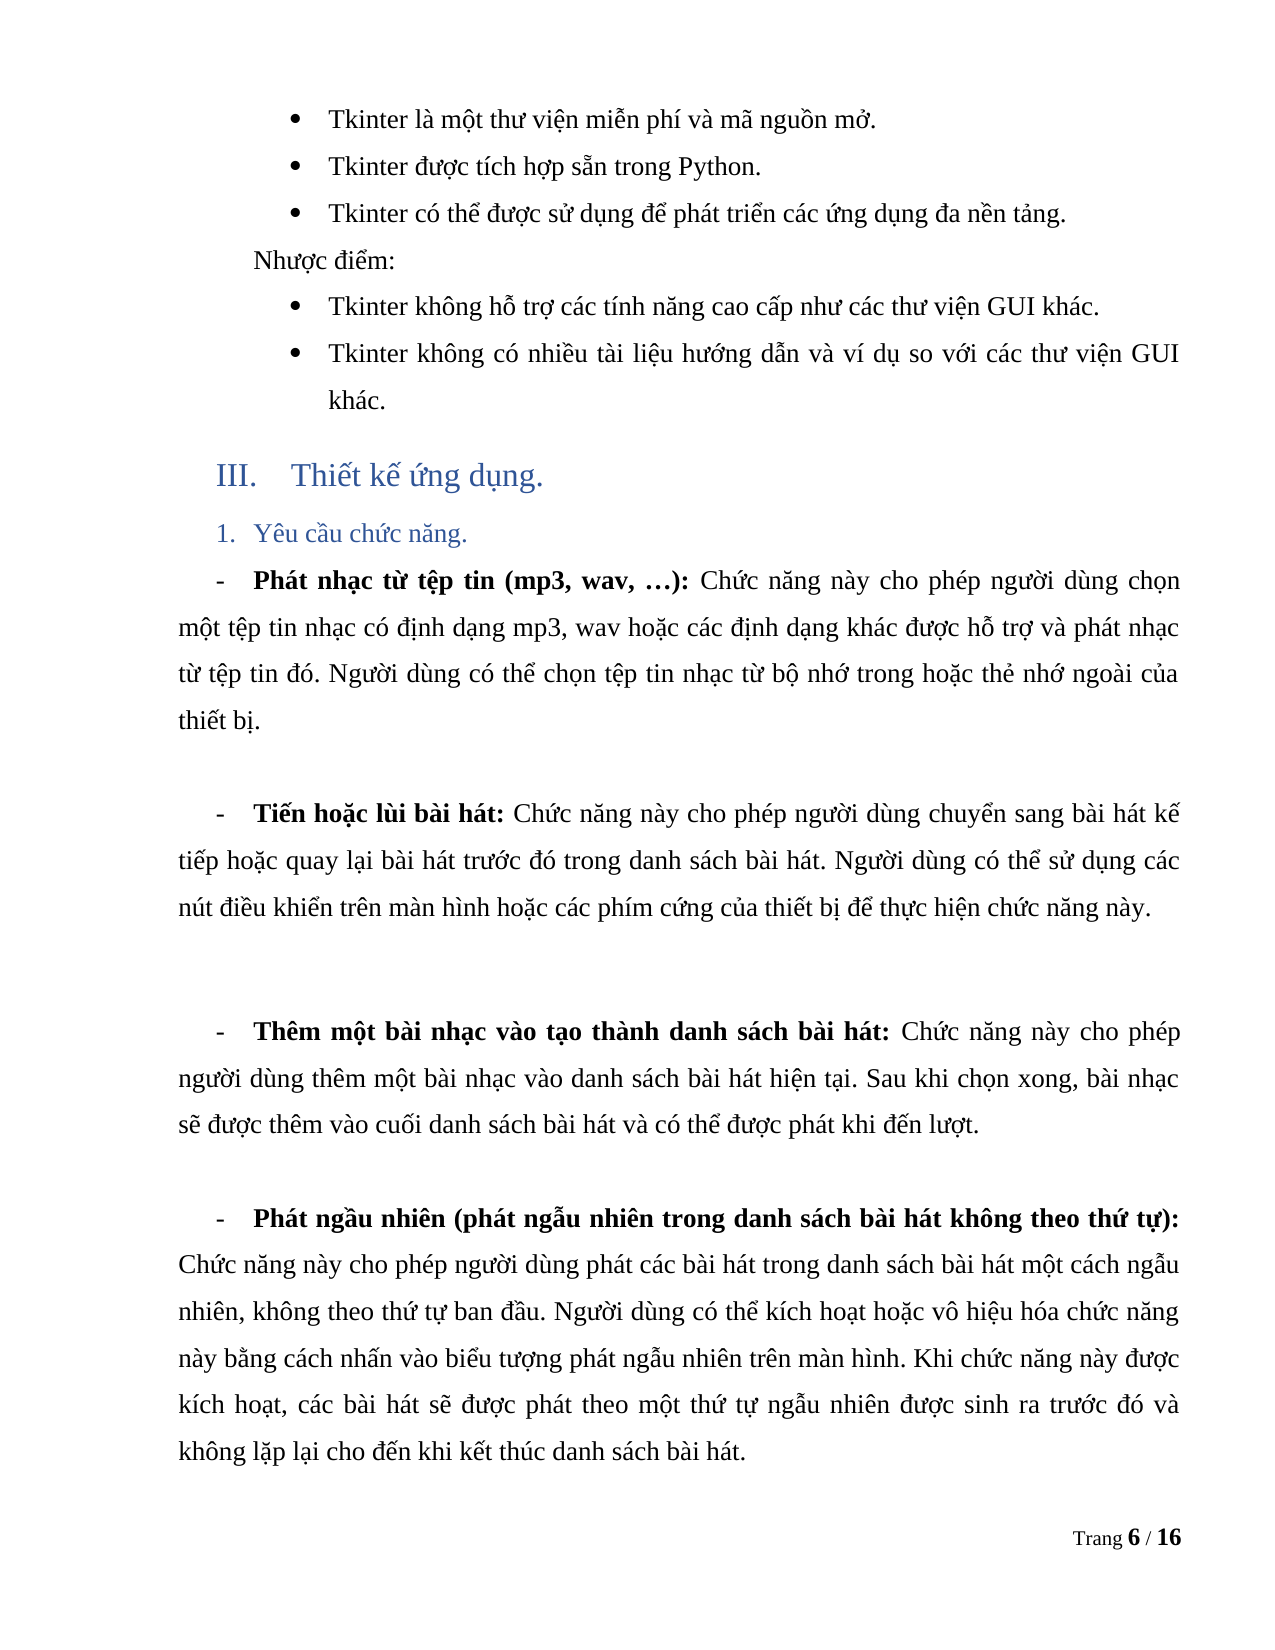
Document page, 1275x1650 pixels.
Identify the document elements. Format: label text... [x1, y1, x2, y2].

list Tkinter là một thư viện miễn phí và mã nguồn mở. [291, 103, 1181, 134]
list Tkinter không hỗ trợ các tính năng cao cấp như các thư viện GUI khác. [291, 290, 1181, 322]
list Phát ngầu nhiên (phát ngẫu nhiên trong danh sách bài hát không theo thứ tự): Chức năng này cho phép người dùng phát các bài hát trong danh sách bài hát một cách ngẫu nhiên, không theo thứ tự ban đầu. Người dùng có thể kích hoạt hoặc vô hiệu hóa chức năng này bằng cách nhấn vào biểu tượng phát ngẫu nhiên trên màn hình. Khi chức năng này được kích hoạt, các bài hát sẽ được phát theo một thứ tự ngẫu nhiên được sinh ra trước đó và không lặp lại cho đến khi kết thúc danh sách bài hát. [178, 1202, 1181, 1466]
text Nhược điểm: [216, 244, 1181, 275]
list Tkinter không có nhiều tài liệu hướng dẫn và ví dụ so với các thư viện GUI khác. [291, 337, 1181, 415]
list Phát nhạc từ tệp tin (mp3, wav, …): Chức năng này cho phép người dùng chọn một tệp tin nhạc có định dạng mp3, wav hoặc các định dạng khác được hỗ trợ và phát nhạc từ tệp tin đó. Người dùng có thể chọn tệp tin nhạc từ bộ nhớ trong hoặc thẻ nhớ ngoài của thiết bị. [178, 564, 1181, 735]
subtitle Yêu cầu chức năng. [216, 517, 1181, 548]
list Tkinter có thể được sử dụng để phát triển các ứng dụng đa nền tảng. [291, 197, 1181, 228]
list Tkinter được tích hợp sẵn trong Python. [291, 150, 1181, 181]
list Tiến hoặc lùi bài hát: Chức năng này cho phép người dùng chuyển sang bài hát kế tiếp hoặc quay lại bài hát trước đó trong danh sách bài hát. Người dùng có thể sử dụng các nút điều khiển trên màn hình hoặc các phím cứng của thiết bị để thực hiện chức năng này. [178, 797, 1181, 922]
subtitle Thiết kế ứng dụng. [216, 456, 1181, 494]
list Thêm một bài nhạc vào tạo thành danh sách bài hát: Chức năng này cho phép người dùng thêm một bài nhạc vào danh sách bài hát hiện tại. Sau khi chọn xong, bài nhạc sẽ được thêm vào cuối danh sách bài hát và có thể được phát khi đến lượt. [178, 1015, 1181, 1140]
